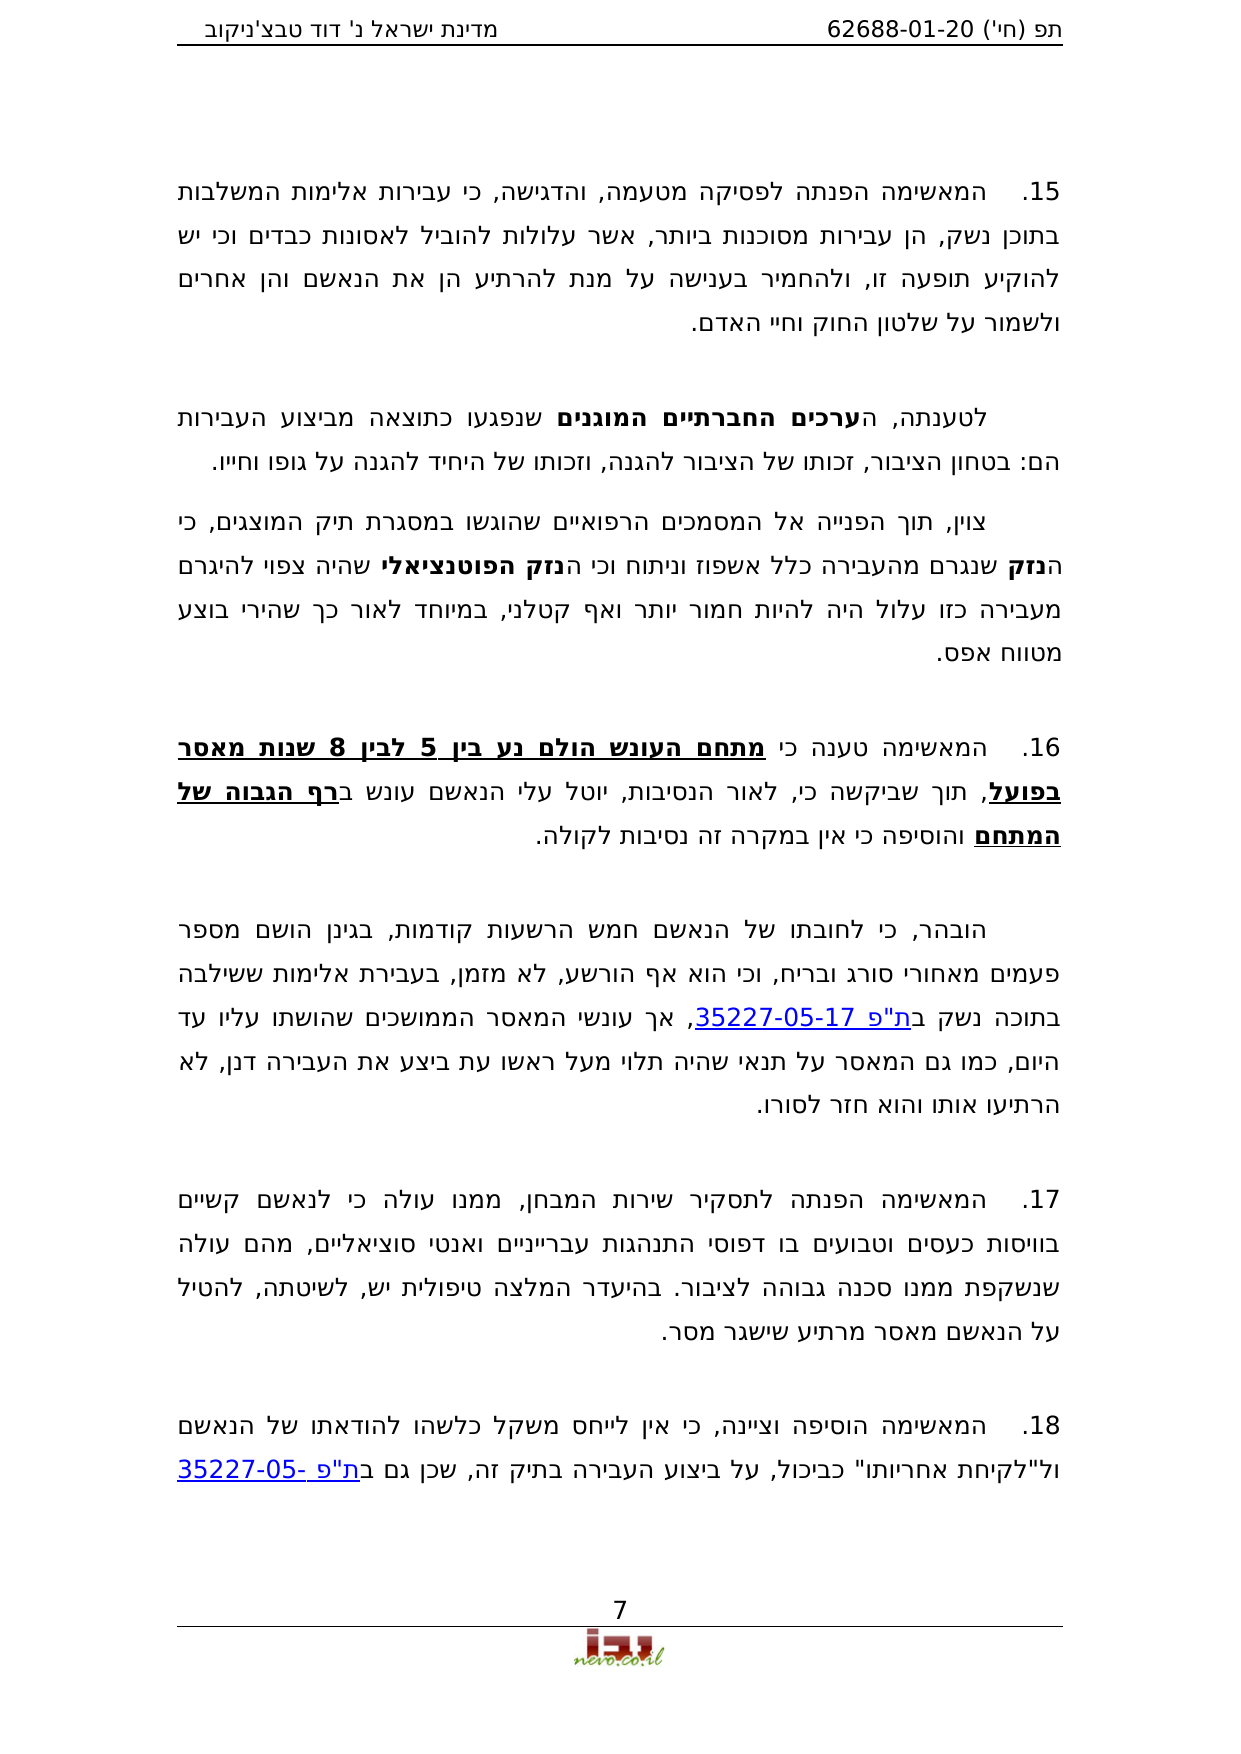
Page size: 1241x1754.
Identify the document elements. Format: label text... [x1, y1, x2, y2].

list 16. המאשימה טענה כי מתחם העונש הולם נע בין 5 לבין 8 שנות מאסר בפועל, תוך שביקשה כי, לאור הנסיבות, יוטל עלי הנאשם עונש ברף הגבוה של המתחם והוסיפה כי אין במקרה זה נסיבות לקולה. [177, 733, 1061, 850]
list לטענתה, הערכים החברתיים המוגנים שנפגעו כתוצאה מביצוע העבירות הם: בטחון הציבור, זכותו של הציבור להגנה, וזכותו של היחיד להגנה על גופו וחייו. [177, 403, 1061, 476]
picture [574, 1628, 666, 1667]
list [177, 1412, 1061, 1484]
list 17. המאשימה הפנתה לתסקיר שירות המבחן, ממנו עולה כי לנאשם קשיים בוויסות כעסים וטבועים בו דפוסי התנהגות עברייניים ואנטי סוציאליים, מהם עולה שנשקפת ממנו סכנה גבוהה לציבור. בהיעדר המלצה טיפולית יש, לשיטתה, להטיל על הנאשם מאסר מרתיע שישגר מסר. [177, 1186, 1061, 1346]
text צוין, תוך הפנייה אל המסמכים הרפואיים שהוגשו במסגרת תיק המוצגים, כי הנזק שנגרם מהעבירה כלל אשפוז וניתוח וכי הנזק הפוטנציאלי שהיה צפוי להיגרם מעבירה כזו עלול היה להיות חמור יותר ואף קטלני, במיוחד לאור כך שהירי בוצע מטווח אפס. [177, 507, 1063, 668]
list 15. המאשימה הפנתה לפסיקה מטעמה, והדגישה, כי עבירות אלימות המשלבות בתוכן נשק, הן עבירות מסוכנות ביותר, אשר עלולות להוביל לאסונות כבדים וכי יש להוקיע תופעה זו, ולהחמיר בענישה על מנת להרתיע הן את הנאשם והן אחרים ולשמור על שלטון החוק וחיי האדם. [177, 177, 1061, 338]
list הובהר, כי לחובתו של הנאשם חמש הרשעות קודמות, בגינן הושם מספר פעמים מאחורי סורג ובריח, וכי הוא אף הורשע, לא מזמן, בעבירת אלימות ששילבה בתוכה נשק בת"פ 35227-05-17, אך עונשי המאסר הממושכים שהושתו עליו עד היום, כמו גם המאסר על תנאי שהיה תלוי מעל ראשו עת ביצע את העבירה דנן, לא הרתיעו אותו והוא חזר לסורו. [177, 916, 1061, 1120]
